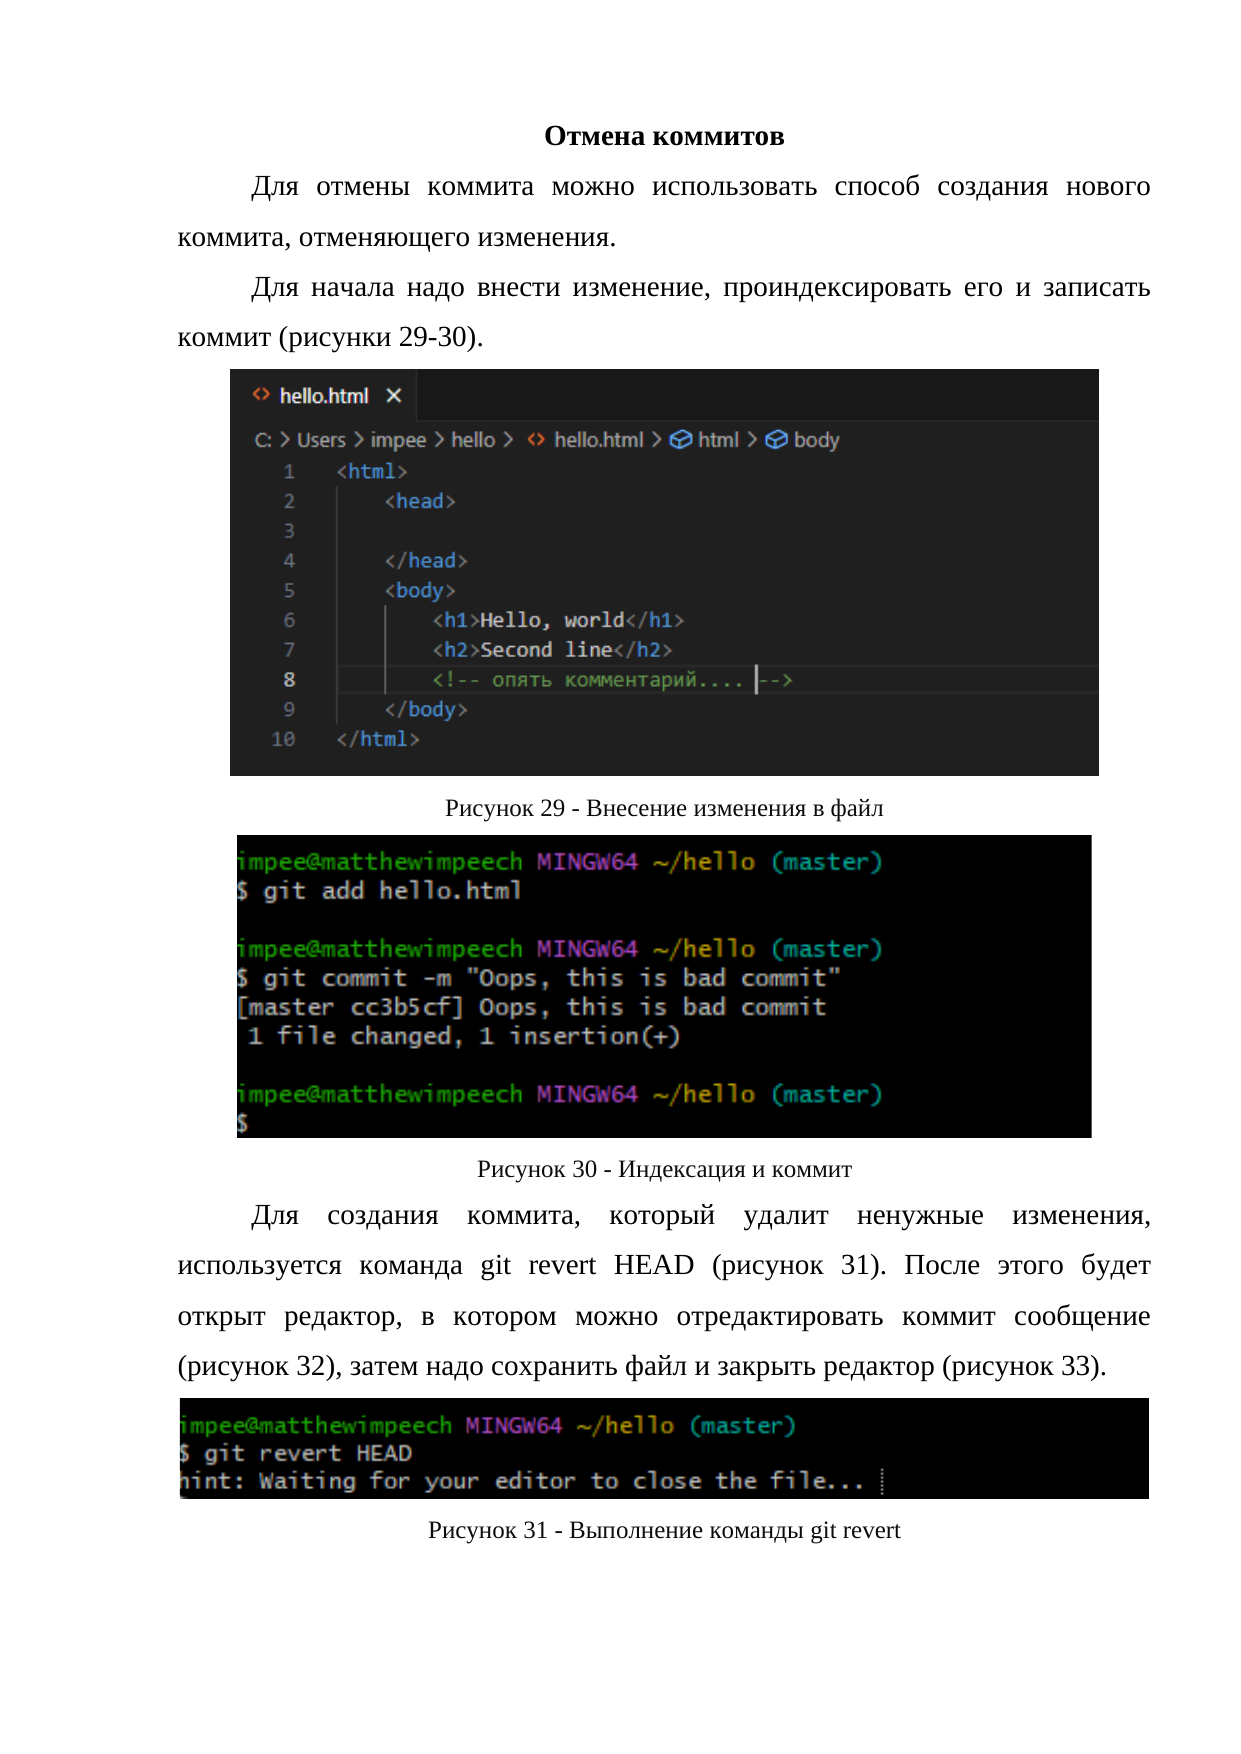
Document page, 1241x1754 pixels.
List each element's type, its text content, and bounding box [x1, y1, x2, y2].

subtitle Отмена коммитов [177, 118, 1152, 152]
picture [230, 369, 1099, 776]
picture [237, 835, 1092, 1138]
picture [179, 1398, 1149, 1499]
text Для отмены коммита можно использовать способ создания нового коммита, отменяющего изменения. [177, 168, 1152, 252]
text Для создания коммита, который удалит ненужные изменения, используется команда git revert HEAD (рисунок 31). После этого будет открыт редактор, в котором можно отредактировать коммит сообщение (рисунок 32), затем надо сохранить файл и закрыть редактор (рисунок 33). [177, 1197, 1152, 1382]
text Для начала надо внести изменение, проиндексировать его и записать коммит (рисунки 29-30). [177, 269, 1152, 353]
